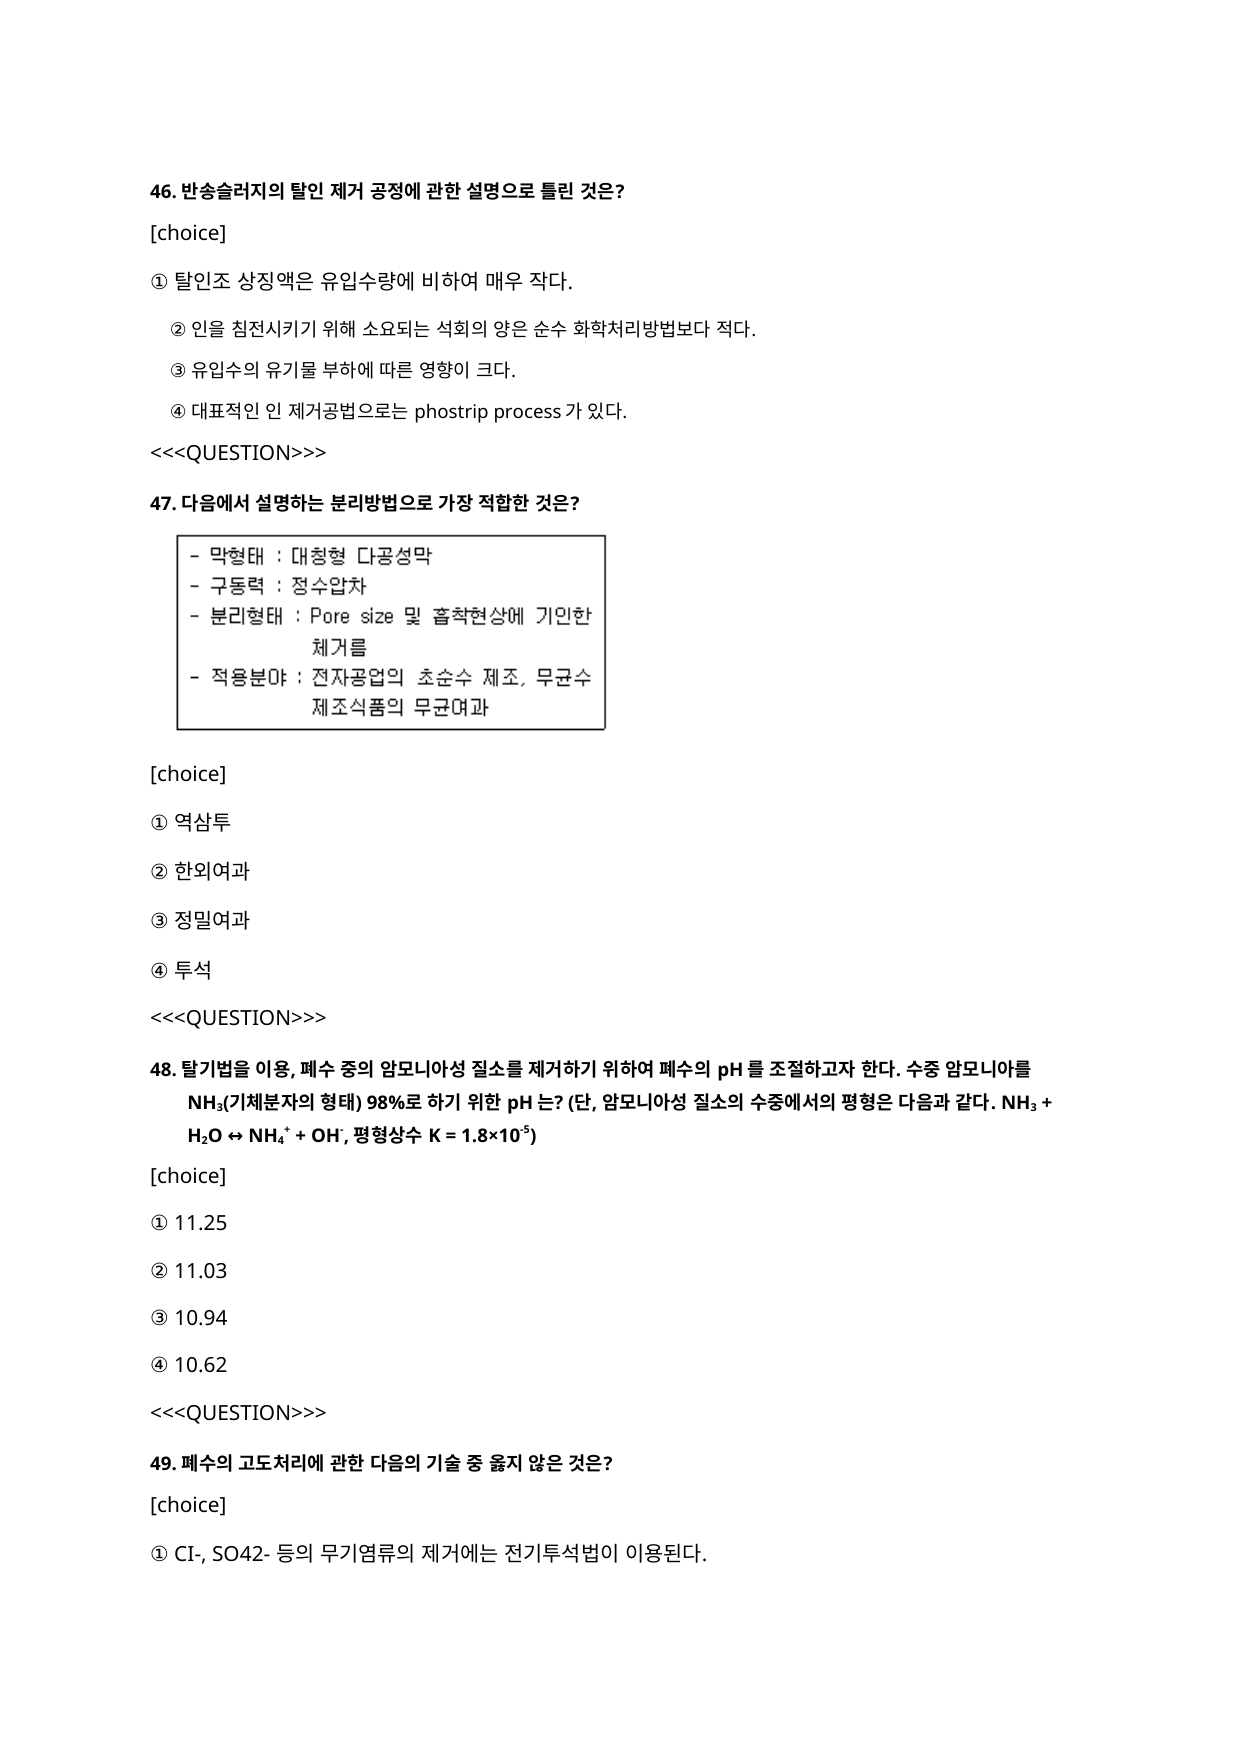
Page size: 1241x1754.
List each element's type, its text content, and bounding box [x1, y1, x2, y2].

text ③ 유입수의 유기물 부하에 따른 영향이 크다. [150, 356, 1090, 383]
text ① 11.25 [150, 1208, 1090, 1237]
text 46. 반송슬러지의 탈인 제거 공정에 관한 설명으로 틀린 것은? [150, 177, 1090, 204]
text ① CI-, SO42- 등의 무기염류의 제거에는 전기투석법이 이용된다. [150, 1537, 1090, 1568]
text ① 역삼투 [150, 806, 1090, 836]
text 48. 탈기법을 이용, 폐수 중의 암모니아성 질소를 제거하기 위하여 폐수의 pH를 조절하고자 한다. 수중 암모니아를 NH3(기체분자의 형태) 98%로 하기 위한 pH는? (단, 암모니아성 질소의 수중에서의 평형은 다음과 같다. NH3 + H2O ↔ NH4+ + OH-, 평형상수 K = 1.8×10-5) [150, 1055, 1090, 1147]
text <<<QUESTION>>> [150, 1003, 1090, 1032]
text ④ 대표적인 인 제거공법으로는 phostrip process가 있다. [150, 397, 1090, 424]
picture [169, 530, 614, 740]
text [choice] [150, 1161, 1090, 1189]
text ② 인을 침전시키기 위해 소요되는 석회의 양은 순수 화학처리방법보다 적다. [150, 315, 1090, 342]
text ① 탈인조 상징액은 유입수량에 비하여 매우 작다. [150, 265, 1090, 296]
text ② 11.03 [150, 1256, 1090, 1284]
text 49. 폐수의 고도처리에 관한 다음의 기술 중 옳지 않은 것은? [150, 1449, 1090, 1476]
text <<<QUESTION>>> [150, 1398, 1090, 1426]
text [choice] [150, 759, 1090, 787]
text [choice] [150, 1490, 1090, 1518]
text ③ 10.94 [150, 1303, 1090, 1331]
text ② 한외여과 [150, 855, 1090, 886]
text [choice] [150, 218, 1090, 247]
text ④ 10.62 [150, 1350, 1090, 1379]
text <<<QUESTION>>> [150, 438, 1090, 466]
text ③ 정밀여과 [150, 905, 1090, 935]
text ④ 투석 [150, 954, 1090, 984]
text 47. 다음에서 설명하는 분리방법으로 가장 적합한 것은? [150, 489, 1090, 516]
